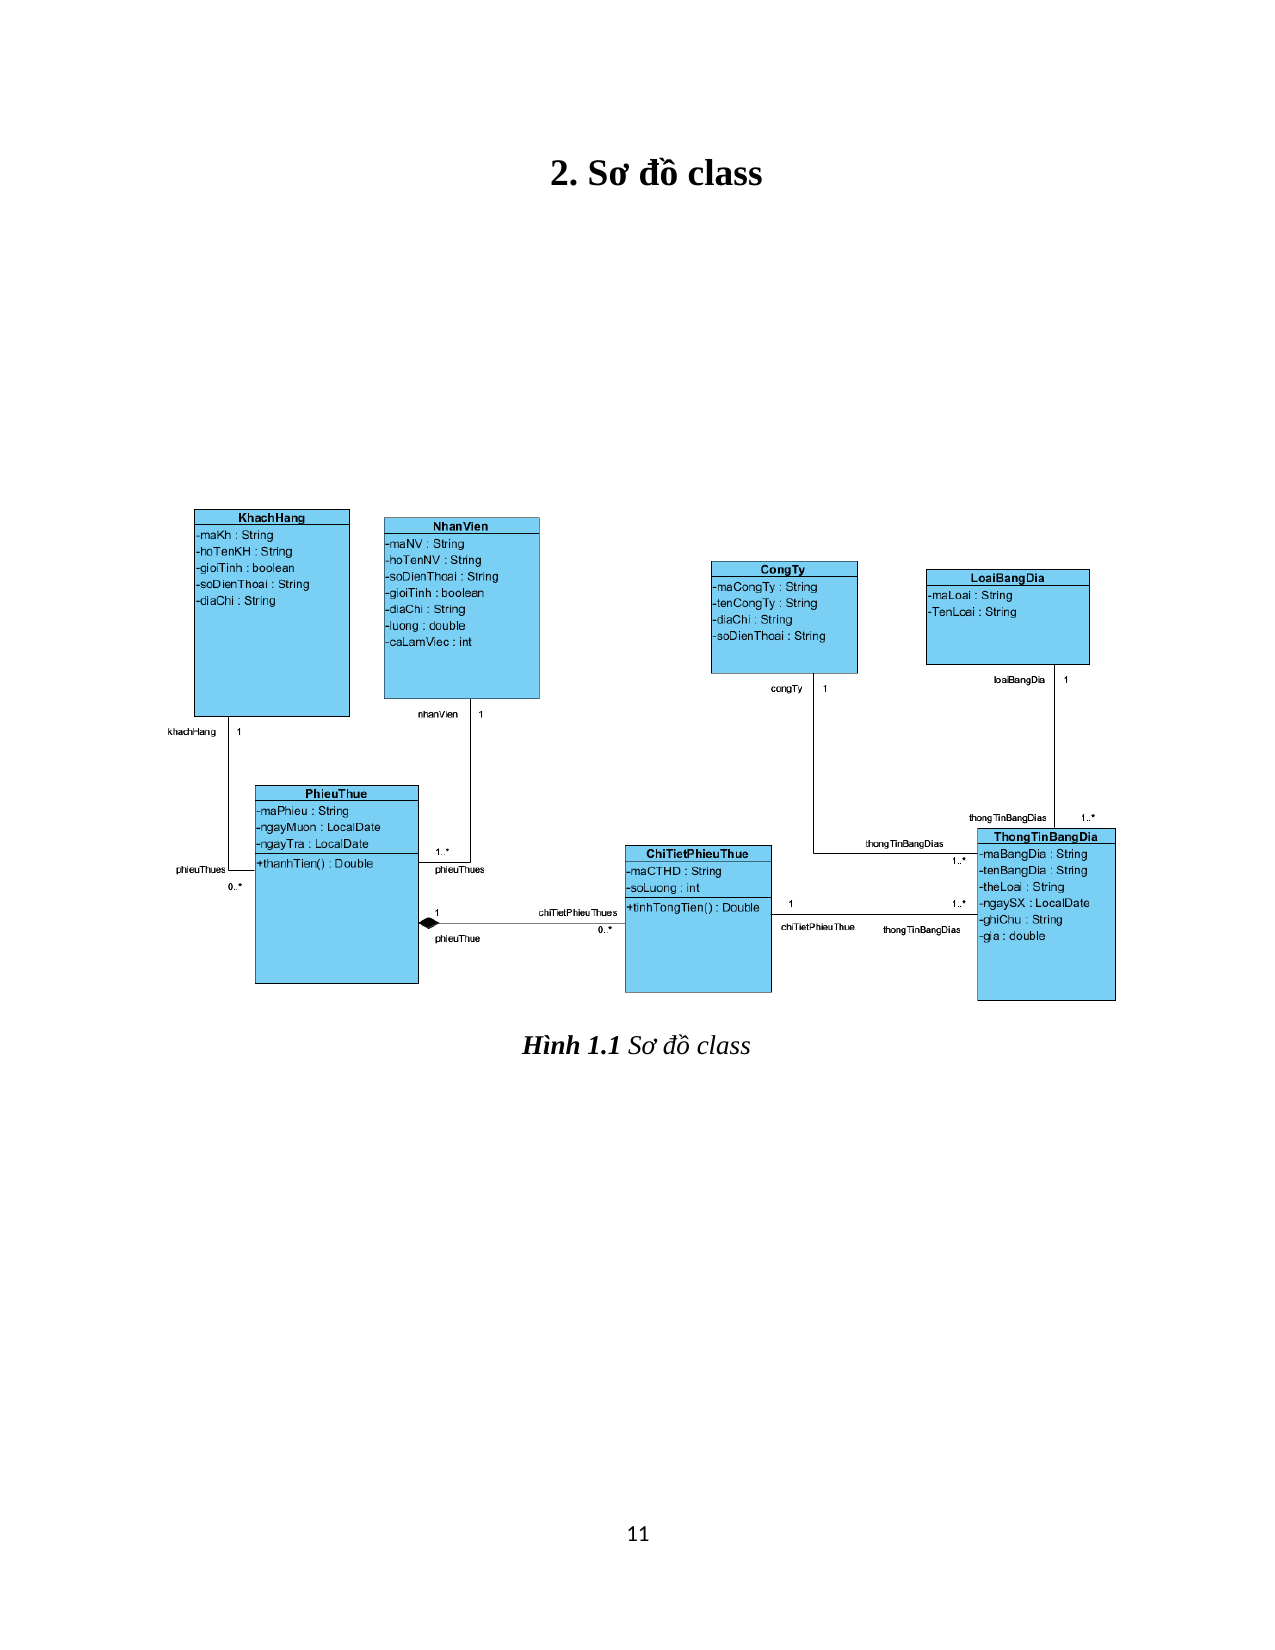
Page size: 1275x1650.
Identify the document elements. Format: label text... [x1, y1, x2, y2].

picture [150, 499, 1125, 1011]
subtitle Sơ đồ class [187, 150, 1125, 193]
text Hình 1.1 Sơ đồ class [150, 1029, 1125, 1060]
